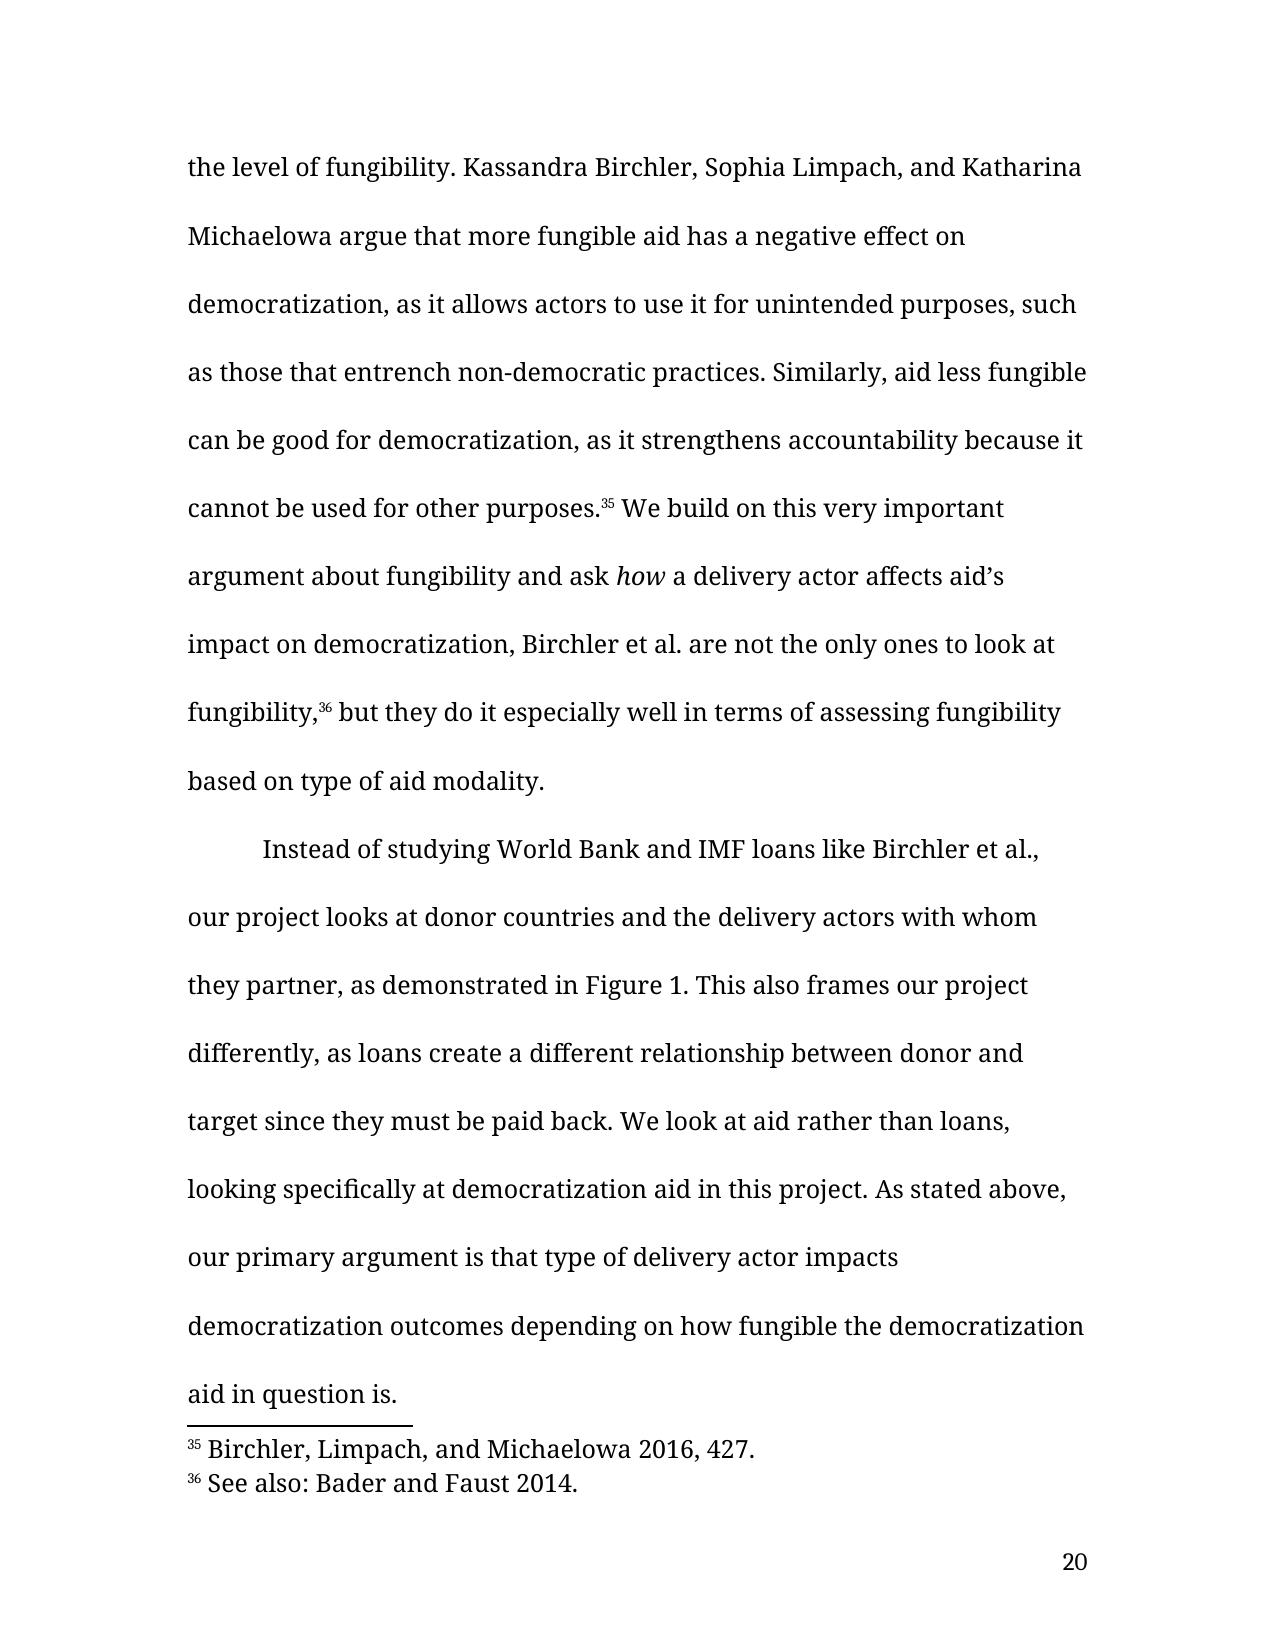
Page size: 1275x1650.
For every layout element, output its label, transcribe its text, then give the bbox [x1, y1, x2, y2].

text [187, 150, 1087, 797]
text Instead of studying World Bank and IMF loans like Birchler et al., our project looks at donor countries and the delivery actors with whom they partner, as demonstrated in Figure 1. This also frames our project differently, as loans create a different relationship between donor and target since they must be paid back. We look at aid rather than loans, looking specifically at democratization aid in this project. As stated above, our primary argument is that type of delivery actor impacts democratization outcomes depending on how fungible the democratization aid in question is. [187, 831, 1087, 1410]
